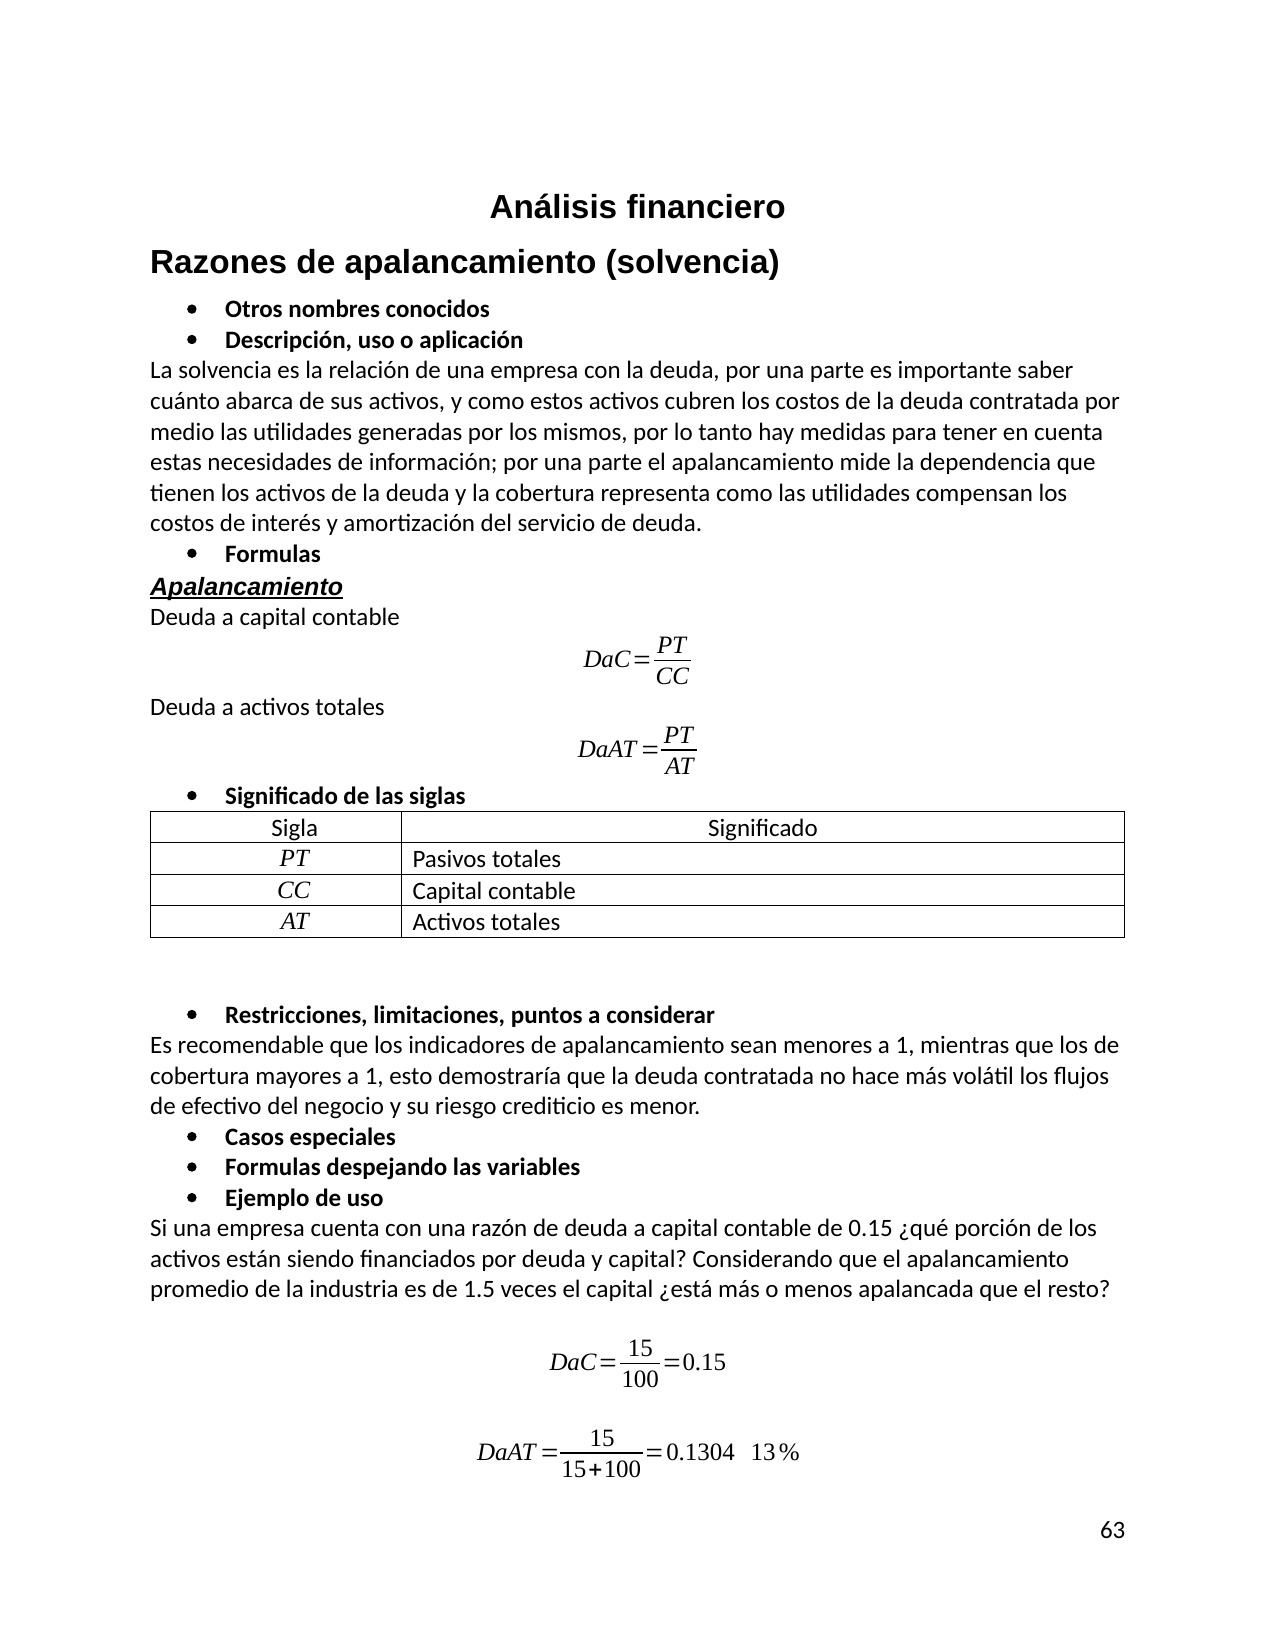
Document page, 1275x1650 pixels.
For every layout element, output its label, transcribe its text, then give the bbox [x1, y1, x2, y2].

table_cell [151, 843, 401, 874]
list Significado de las siglas [187, 780, 1125, 811]
list Ejemplo de uso [187, 1182, 1125, 1213]
table_cell Pasivos totales [402, 843, 1124, 874]
table_cell [151, 875, 401, 905]
list Otros nombres conocidos [187, 293, 1125, 324]
text La solvencia es la relación de una empresa con la deuda, por una parte es importante saber cuánto abarca de sus activos, y como estos activos cubren los costos de la deuda contratada por medio las utilidades generadas por los mismos, por lo tanto hay medidas para tener en cuenta estas necesidades de información; por una parte el apalancamiento mide la dependencia que tienen los activos de la deuda y la cobertura representa como las utilidades compensan los costos de interés y amortización del servicio de deuda. [150, 354, 1125, 538]
text Es recomendable que los indicadores de apalancamiento sean menores a 1, mientras que los de cobertura mayores a 1, esto demostraría que la deuda contratada no hace más volátil los flujos de efectivo del negocio y su riesgo crediticio es menor. [150, 1029, 1125, 1121]
text Deuda a activos totales [150, 691, 1125, 721]
table_cell Capital contable [402, 875, 1124, 905]
list Casos especiales [187, 1121, 1125, 1152]
list Formulas despejando las variables [187, 1152, 1125, 1182]
table_cell [151, 906, 401, 937]
list Descripción, uso o aplicación [187, 324, 1125, 354]
table_cell Activos totales [402, 906, 1124, 937]
table_header Sigla [151, 812, 401, 842]
subtitle Análisis financiero [150, 187, 1125, 226]
list Restricciones, limitaciones, puntos a considerar [187, 999, 1125, 1029]
subtitle Razones de apalancamiento (solvencia) [150, 243, 1125, 281]
text Si una empresa cuenta con una razón de deuda a capital contable de 0.15 ¿qué porción de los activos están siendo financiados por deuda y capital? Considerando que el apalancamiento promedio de la industria es de 1.5 veces el capital ¿está más o menos apalancada que el resto? [150, 1213, 1125, 1304]
table_header Significado [402, 812, 1124, 842]
text Deuda a capital contable [150, 601, 1125, 632]
subtitle Apalancamiento [150, 572, 1125, 601]
list Formulas [187, 538, 1125, 568]
